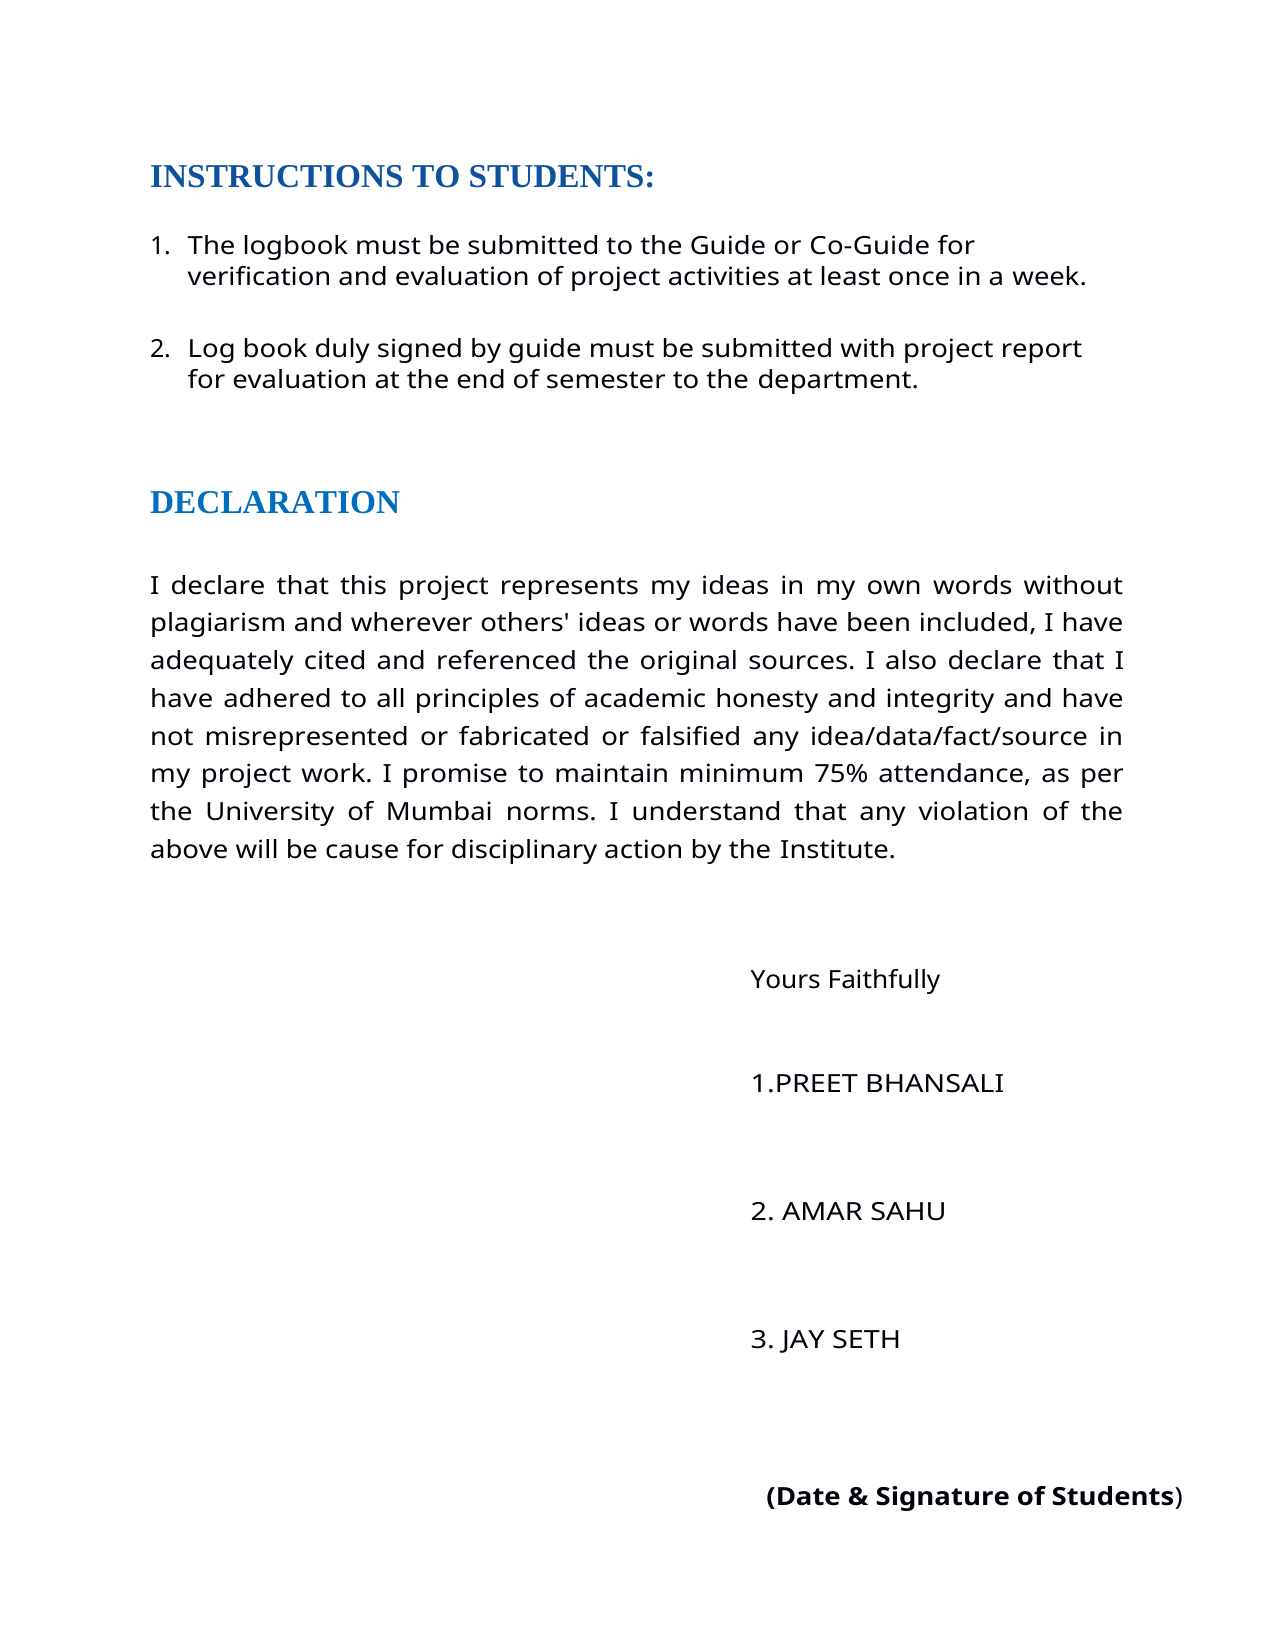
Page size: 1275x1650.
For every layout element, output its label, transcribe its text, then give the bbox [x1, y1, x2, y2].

text INSTRUCTIONS TO STUDENTS: [150, 156, 1237, 194]
text 1.PREET BHANSALI [750, 1066, 1237, 1100]
subtitle (Date & Signature of Students) [766, 1478, 1237, 1512]
list Log book duly signed by guide must be submitted with project report for evaluation at the end of semester to the department. [150, 331, 1102, 396]
text Yours Faithfully [750, 962, 1237, 996]
text DECLARATION [150, 482, 1237, 520]
list The logbook must be submitted to the Guide or Co-Guide for verification and evaluation of project activities at least once in a week. [150, 228, 1106, 293]
text 3. JAY SETH [750, 1322, 1237, 1356]
text I declare that this project represents my ideas in my own words without plagiarism and wherever others' ideas or words have been included, I have adequately cited and referenced the original sources. I also declare that I have adhered to all principles of academic honesty and integrity and have not misrepresented or fabricated or falsified any idea/data/fact/source in my project work. I promise to maintain minimum 75% attendance, as per the University of Mumbai norms. I understand that any violation of the above will be cause for disciplinary action by the Institute. [150, 567, 1125, 865]
text 2. AMAR SAHU [750, 1194, 1237, 1228]
